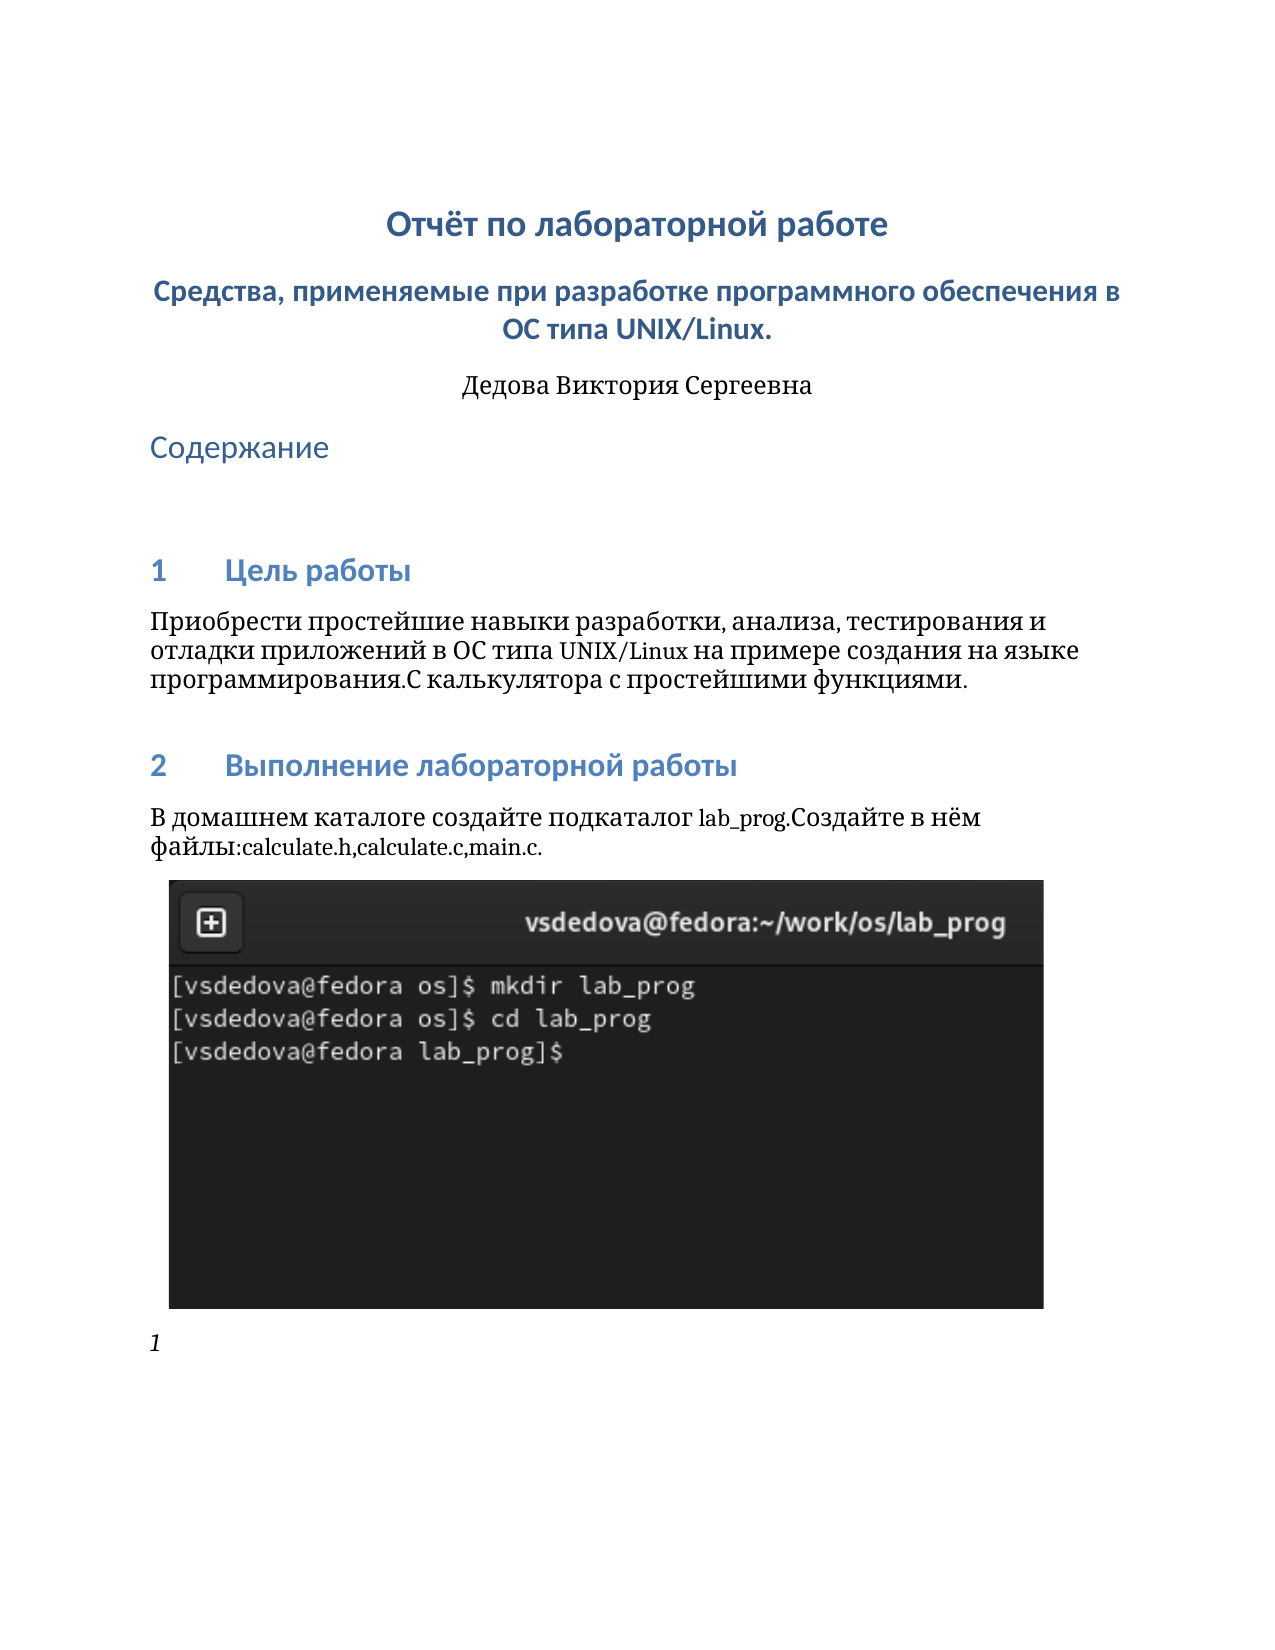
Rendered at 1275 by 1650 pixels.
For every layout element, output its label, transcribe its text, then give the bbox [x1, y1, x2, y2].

text Дедова Виктория Сергеевна [150, 372, 1125, 401]
subtitle 1 Цель работы [150, 548, 1125, 589]
text Приобрести простейшие навыки разработки, анализа, тестирования и отладки приложений в ОС типа UNIX/Linux на примере создания на языке программирования.С калькулятора с простейшими функциями. [150, 608, 1125, 694]
subtitle 2 Выполнение лабораторной работы [150, 744, 1125, 785]
title Отчёт по лабораторной работе [150, 200, 1125, 246]
subtitle Средства, применяемые при разработке программного обеспечения в ОС типа UNIX/Linux. [150, 271, 1125, 347]
text В домашнем каталоге создайте подкаталог lab_prog.Создайте в нём файлы:calculate.h,calculate.c,main.c. [150, 804, 1125, 861]
text 1 [150, 1329, 1125, 1358]
picture [168, 880, 1044, 1309]
